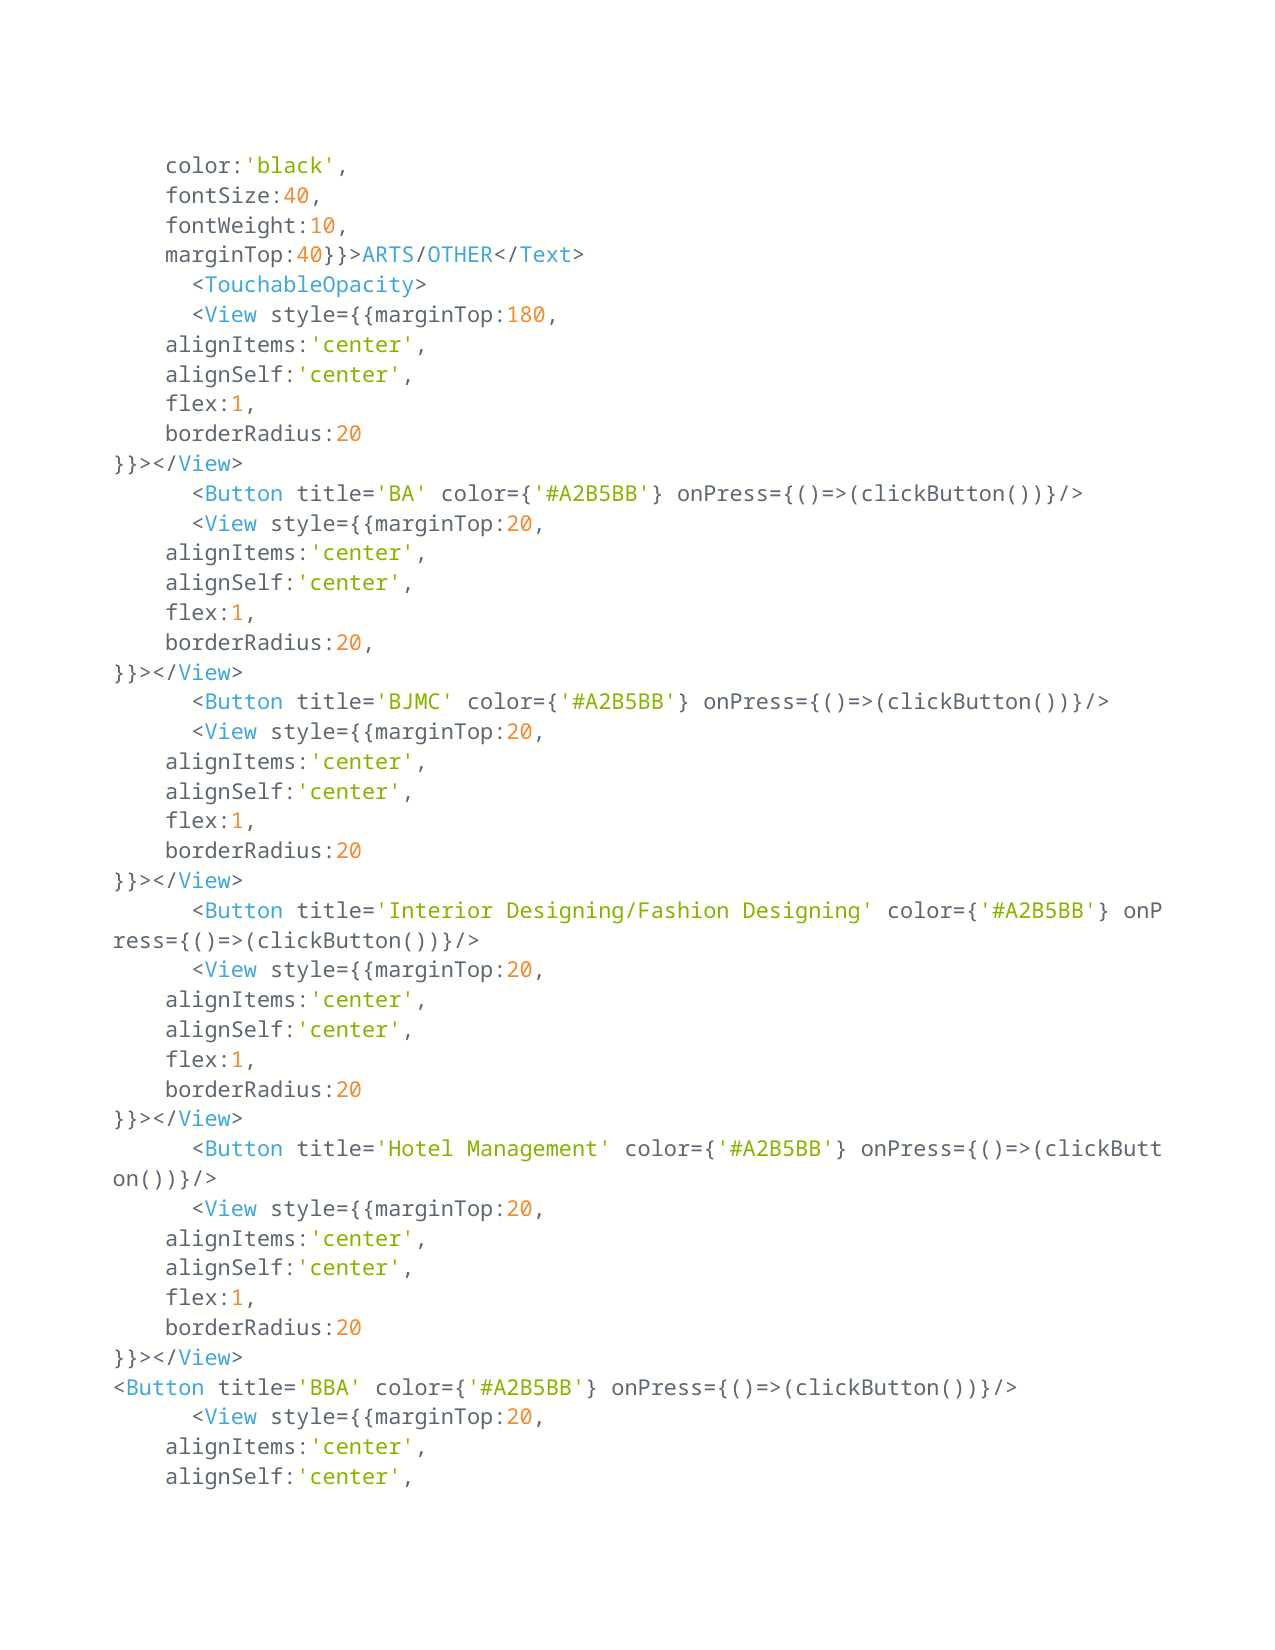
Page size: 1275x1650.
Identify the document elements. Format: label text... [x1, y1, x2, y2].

text alignSelf:'center', [112, 1461, 1162, 1491]
text <View style={{marginTop:20, [112, 716, 1162, 746]
text <Button title='BA' color={'#A2B5BB'} onPress={()=>(clickButton())}/> [112, 478, 1162, 507]
text borderRadius:20 [112, 835, 1162, 865]
text borderRadius:20 [112, 418, 1162, 448]
text <View style={{marginTop:20, [112, 1401, 1162, 1431]
text <View style={{marginTop:20, [112, 507, 1162, 537]
text flex:1, [112, 1282, 1162, 1312]
text alignSelf:'center', [112, 1252, 1162, 1282]
text fontSize:40, [112, 180, 1162, 209]
text alignItems:'center', [112, 746, 1162, 776]
text <View style={{marginTop:20, [112, 1193, 1162, 1222]
text borderRadius:20, [112, 627, 1162, 656]
text marginTop:40}}>ARTS/OTHER</Text> [112, 239, 1162, 269]
text <View style={{marginTop:180, [112, 299, 1162, 329]
text borderRadius:20 [112, 1073, 1162, 1103]
text <TouchableOpacity> [112, 269, 1162, 299]
text }}></View> [112, 448, 1162, 478]
text color:'black', [112, 150, 1162, 180]
text <View style={{marginTop:20, [112, 954, 1162, 984]
text }}></View> [112, 656, 1162, 686]
text alignItems:'center', [112, 984, 1162, 1014]
text flex:1, [112, 597, 1162, 627]
text }}></View> [112, 865, 1162, 895]
text <Button title='Hotel Management' color={'#A2B5BB'} onPress={()=>(clickButton())}/> [112, 1133, 1162, 1193]
text alignItems:'center', [112, 537, 1162, 567]
text alignItems:'center', [112, 329, 1162, 358]
text alignItems:'center', [112, 1431, 1162, 1461]
text alignSelf:'center', [112, 1014, 1162, 1044]
text flex:1, [112, 1044, 1162, 1073]
text borderRadius:20 [112, 1312, 1162, 1342]
text }}></View> [112, 1342, 1162, 1371]
text alignSelf:'center', [112, 358, 1162, 388]
text alignSelf:'center', [112, 776, 1162, 805]
text <Button title='BBA' color={'#A2B5BB'} onPress={()=>(clickButton())}/> [112, 1371, 1162, 1401]
text alignSelf:'center', [112, 567, 1162, 597]
text <Button title='BJMC' color={'#A2B5BB'} onPress={()=>(clickButton())}/> [112, 686, 1162, 716]
text <Button title='Interior Designing/Fashion Designing' color={'#A2B5BB'} onPress={()=>(clickButton())}/> [112, 895, 1162, 954]
text flex:1, [112, 388, 1162, 418]
text fontWeight:10, [112, 209, 1162, 239]
text alignItems:'center', [112, 1222, 1162, 1252]
text }}></View> [112, 1103, 1162, 1133]
text flex:1, [112, 805, 1162, 835]
